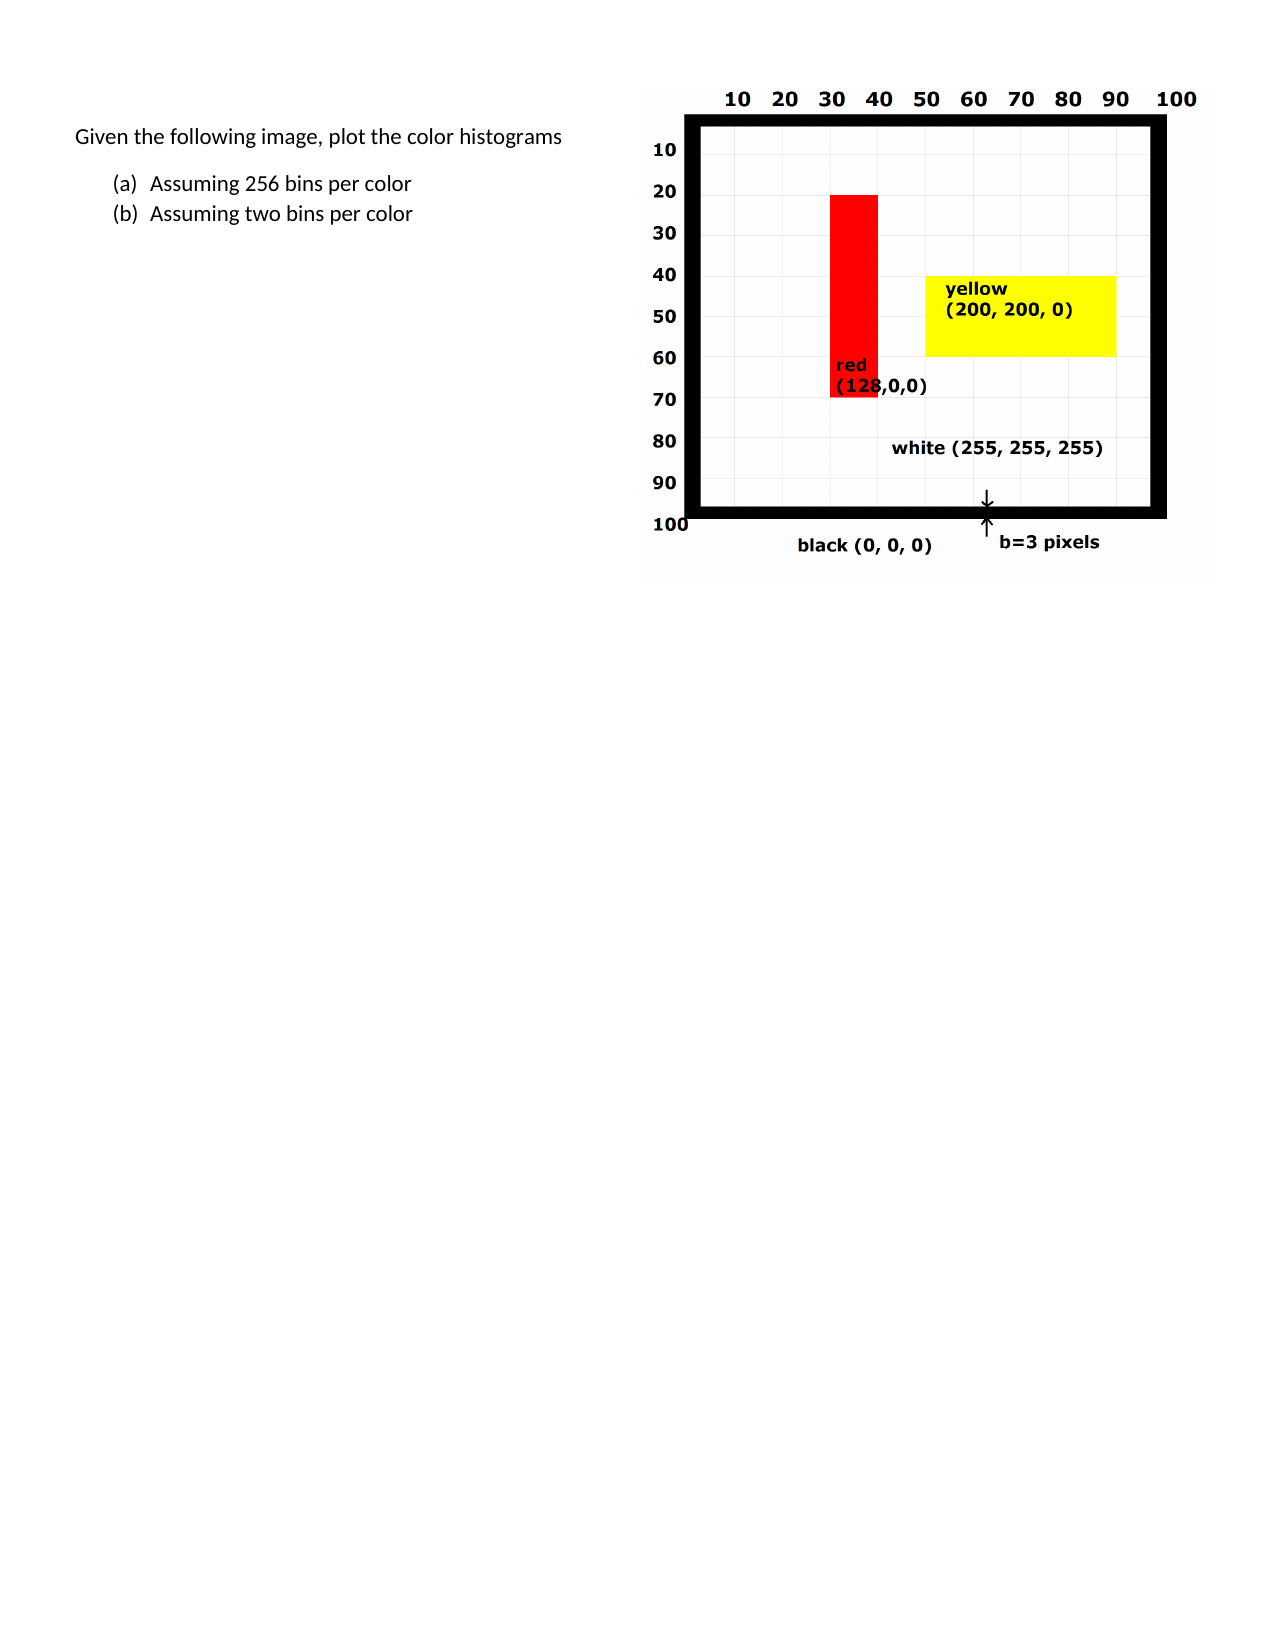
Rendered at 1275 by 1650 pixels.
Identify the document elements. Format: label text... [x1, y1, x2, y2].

list Assuming two bins per color [112, 199, 643, 227]
list Assuming 256 bins per color [112, 169, 643, 197]
picture [643, 86, 1217, 583]
text Given the following image, plot the color histograms [75, 122, 643, 150]
